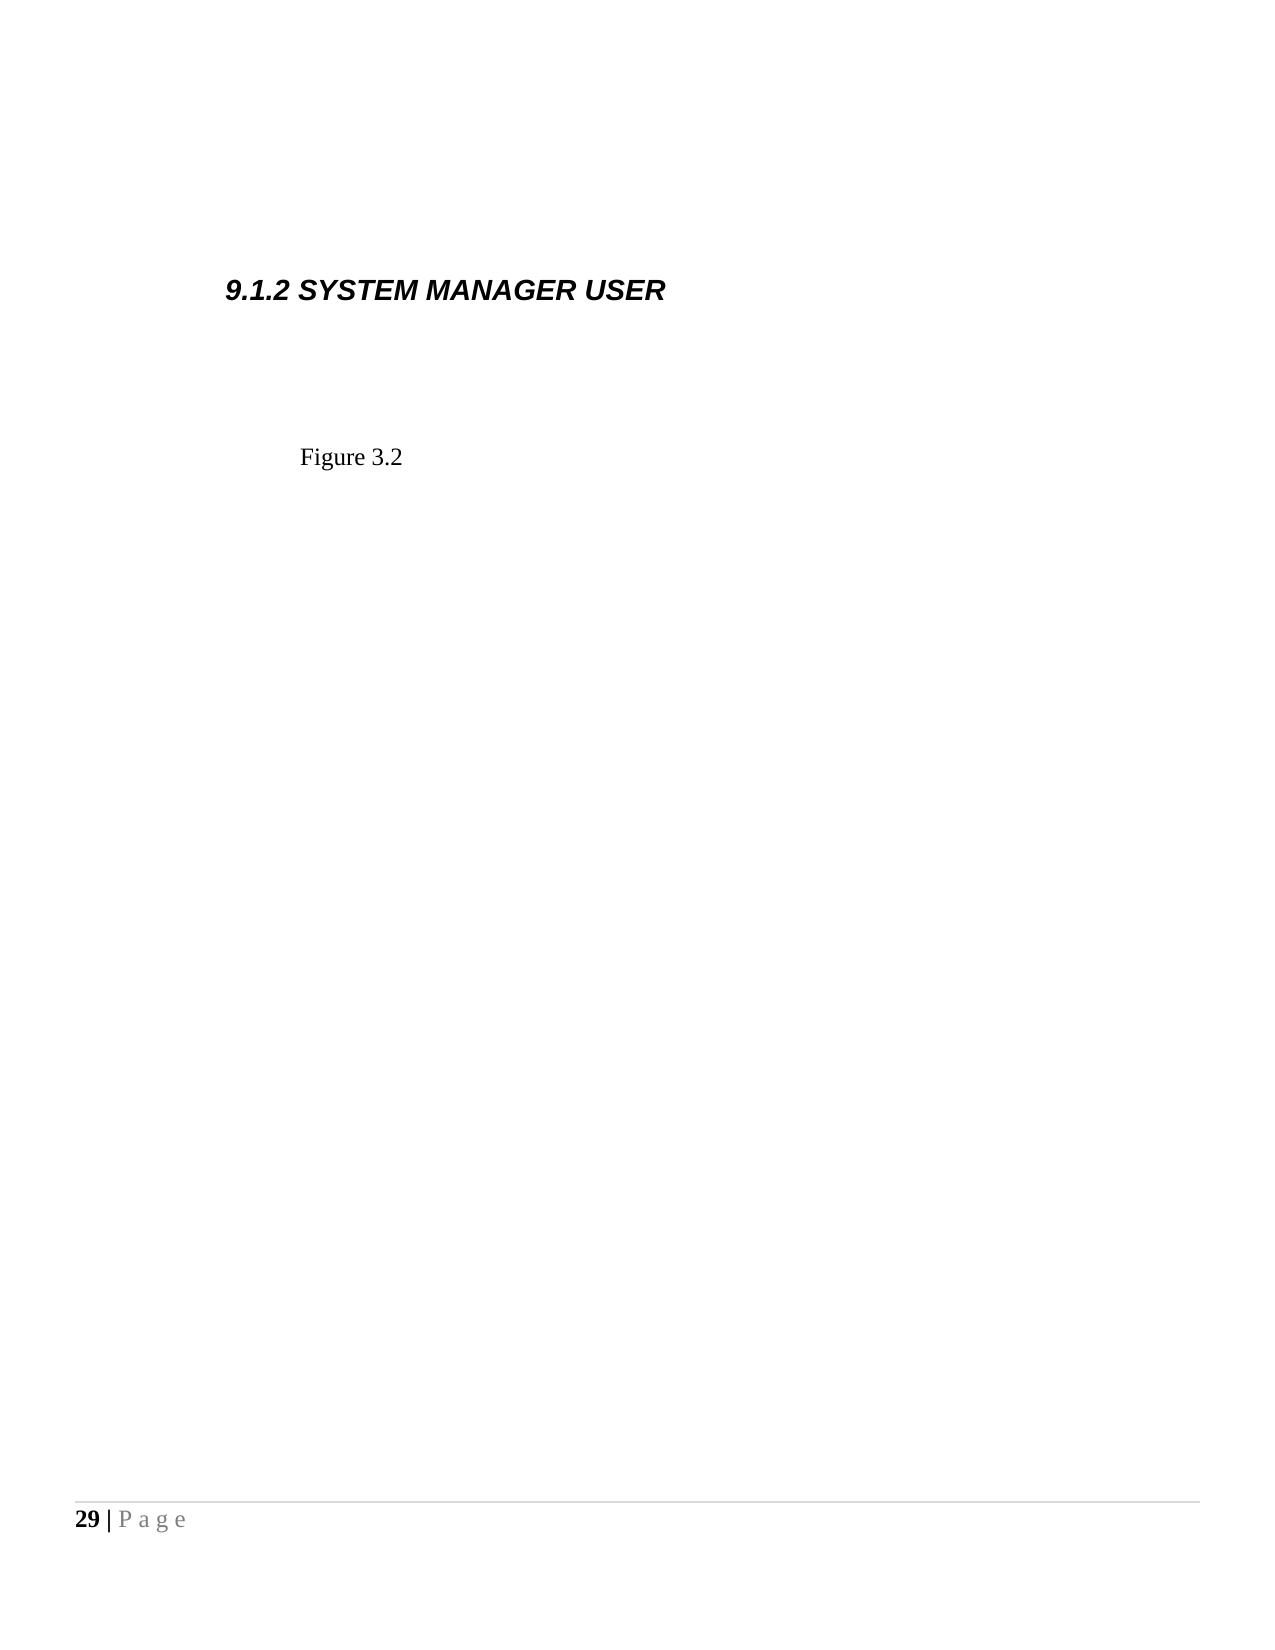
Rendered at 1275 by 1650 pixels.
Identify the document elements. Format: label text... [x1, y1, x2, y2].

subtitle 9.1.2 SYSTEM MANAGER USER [150, 272, 1200, 306]
text Figure 3.2 [225, 442, 1200, 470]
